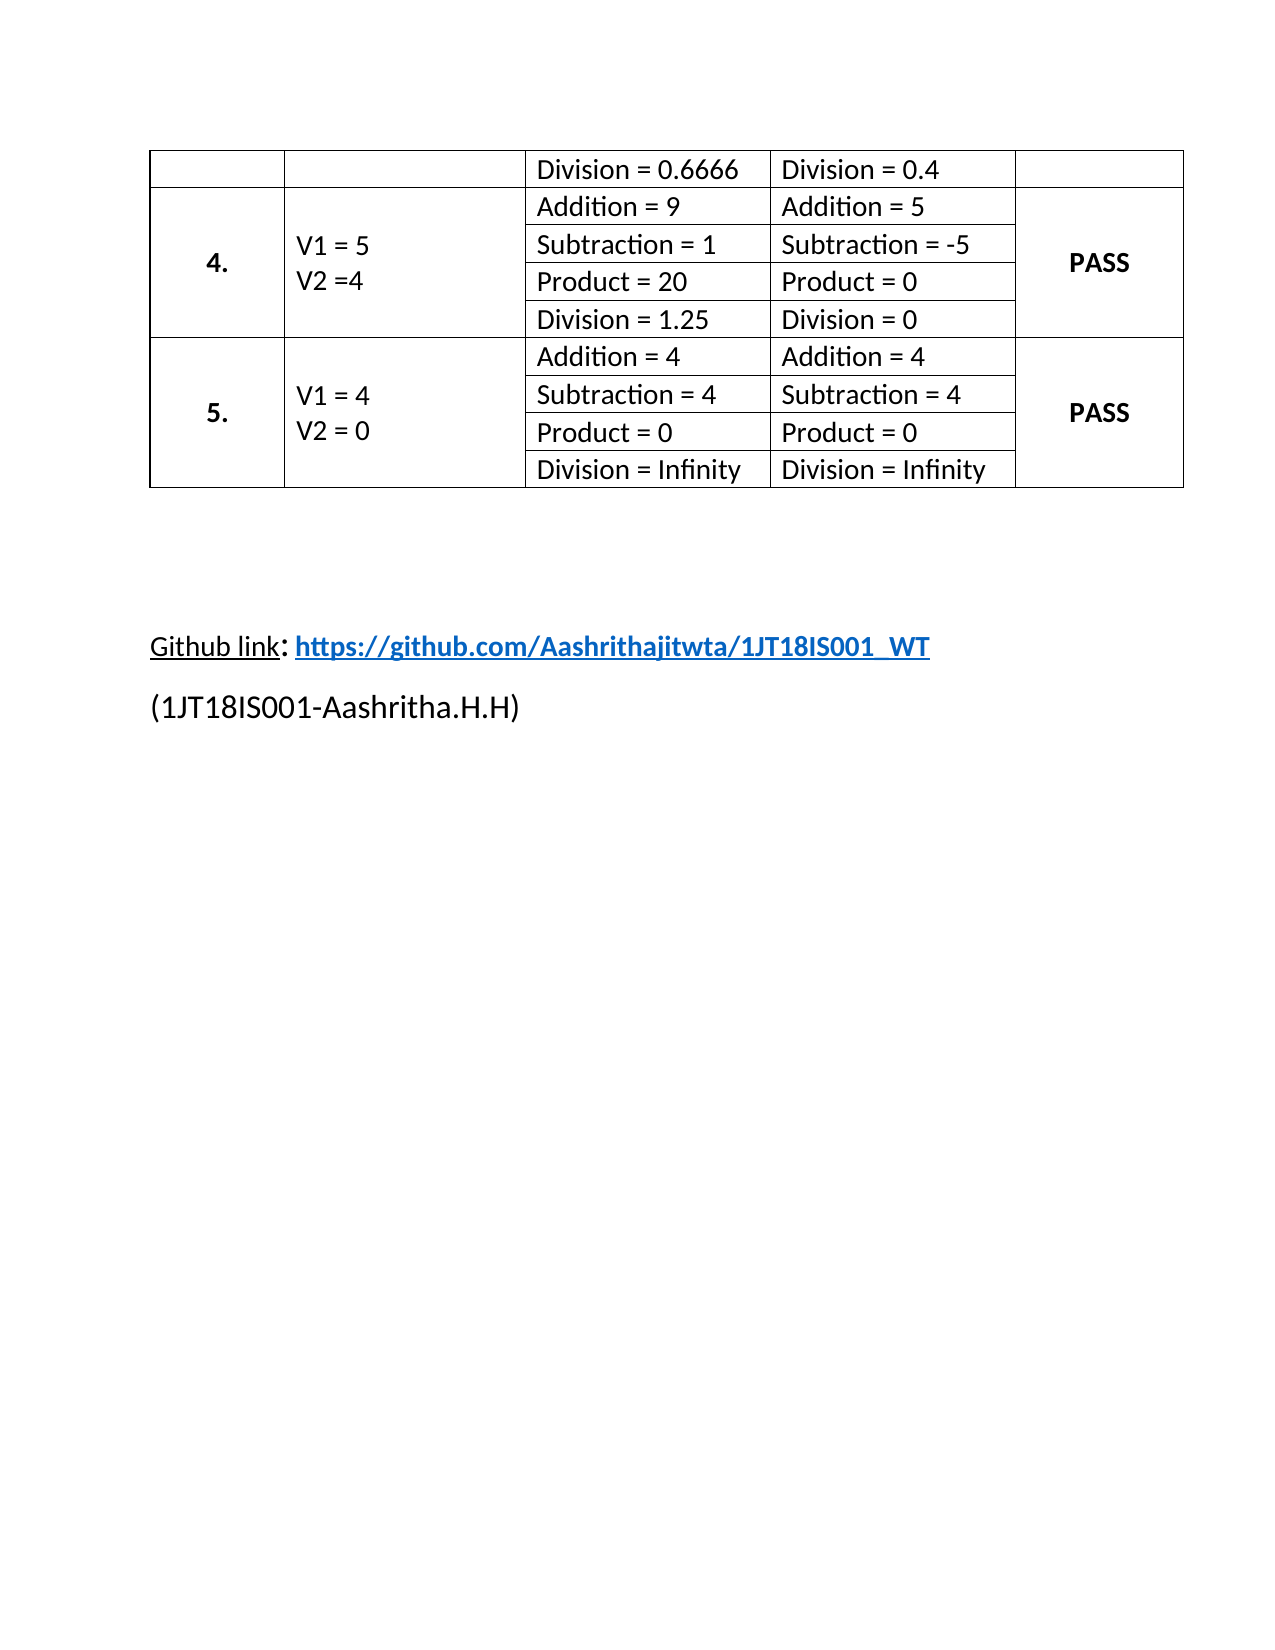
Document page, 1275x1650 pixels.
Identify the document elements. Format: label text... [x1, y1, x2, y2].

table_cell Division = 1.25 [526, 301, 770, 337]
table_cell Addition = 9 [526, 188, 770, 224]
table_cell Division = Infinity [526, 451, 770, 487]
table_cell Product = 0 [771, 413, 1015, 450]
table_cell 5. [151, 338, 284, 487]
table_cell PASS [1016, 188, 1183, 337]
table_cell Subtraction = 4 [526, 376, 770, 412]
table_cell Division = 0.4 [771, 151, 1015, 187]
table_cell PASS [1016, 338, 1183, 487]
table_cell Product = 0 [526, 413, 770, 450]
table_cell 4. [151, 188, 284, 337]
table_cell Addition = 4 [771, 338, 1015, 375]
table_cell Division = 0.6666 [526, 151, 770, 187]
table_cell Division = Infinity [771, 451, 1015, 487]
text (1JT18IS001-Aashritha.H.H) [150, 686, 1125, 727]
table_cell Subtraction = -5 [771, 225, 1015, 262]
table_cell Division = 0 [771, 301, 1015, 337]
table_cell Product = 20 [526, 263, 770, 299]
table_cell V1 = 4 V2 = 0 [285, 338, 525, 487]
text Github link: https://github.com/Aashrithajitwta/1JT18IS001_WT [150, 620, 1125, 666]
table_cell Addition = 5 [771, 188, 1015, 224]
table_cell V1 = 5 V2 =4 [285, 188, 525, 337]
table_cell Subtraction = 4 [771, 376, 1015, 412]
table_cell Subtraction = 1 [526, 225, 770, 262]
table_cell Addition = 4 [526, 338, 770, 375]
table_cell Product = 0 [771, 263, 1015, 299]
